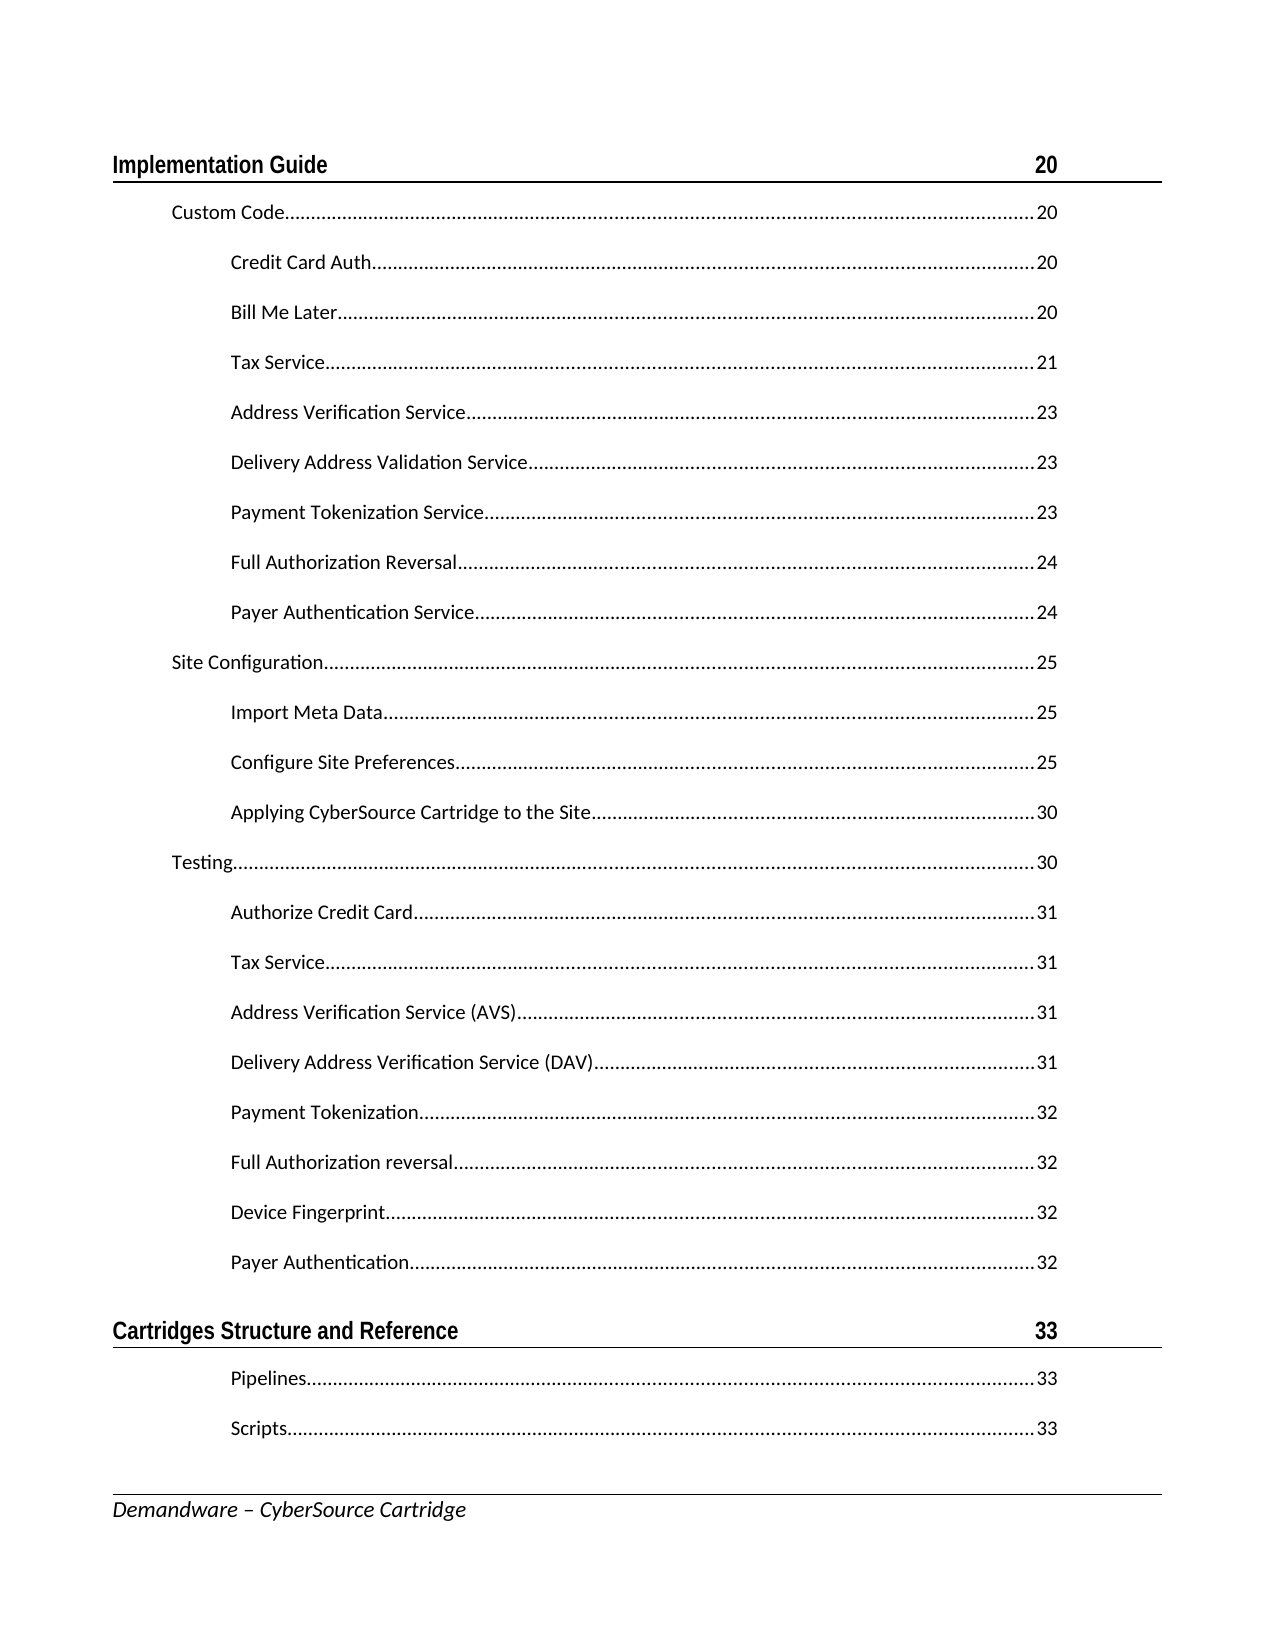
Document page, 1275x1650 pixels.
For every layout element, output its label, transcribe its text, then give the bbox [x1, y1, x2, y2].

text Payer Authentication 32 [231, 1249, 1162, 1275]
text Device Fingerprint 32 [231, 1199, 1162, 1225]
text Cartridges Structure and Reference 33 [112, 1316, 1162, 1348]
text Pipelines 33 [231, 1365, 1162, 1391]
text Configure Site Preferences 25 [231, 749, 1162, 775]
text Delivery Address Verification Service (DAV) 31 [231, 1049, 1162, 1075]
text Full Authorization reversal 32 [231, 1149, 1162, 1175]
text Tax Service 21 [231, 349, 1162, 375]
text Applying CyberSource Cartridge to the Site 30 [231, 799, 1162, 825]
text Tax Service 31 [231, 949, 1162, 975]
text Delivery Address Validation Service 23 [231, 449, 1162, 475]
text Payer Authentication Service 24 [231, 599, 1162, 625]
text Full Authorization Reversal 24 [231, 549, 1162, 575]
text Import Meta Data 25 [231, 699, 1162, 725]
text Credit Card Auth 20 [231, 249, 1162, 275]
text Custom Code 20 [172, 199, 1162, 225]
text Implementation Guide 20 [112, 150, 1162, 183]
text Scripts 33 [231, 1415, 1162, 1441]
text Bill Me Later 20 [231, 299, 1162, 325]
text Address Verification Service (AVS) 31 [231, 999, 1162, 1025]
text Payment Tokenization 32 [231, 1099, 1162, 1125]
text Site Configuration 25 [172, 649, 1162, 675]
text Authorize Credit Card 31 [231, 899, 1162, 925]
text Testing 30 [172, 849, 1162, 875]
text Address Verification Service 23 [231, 399, 1162, 425]
text Payment Tokenization Service 23 [231, 499, 1162, 525]
